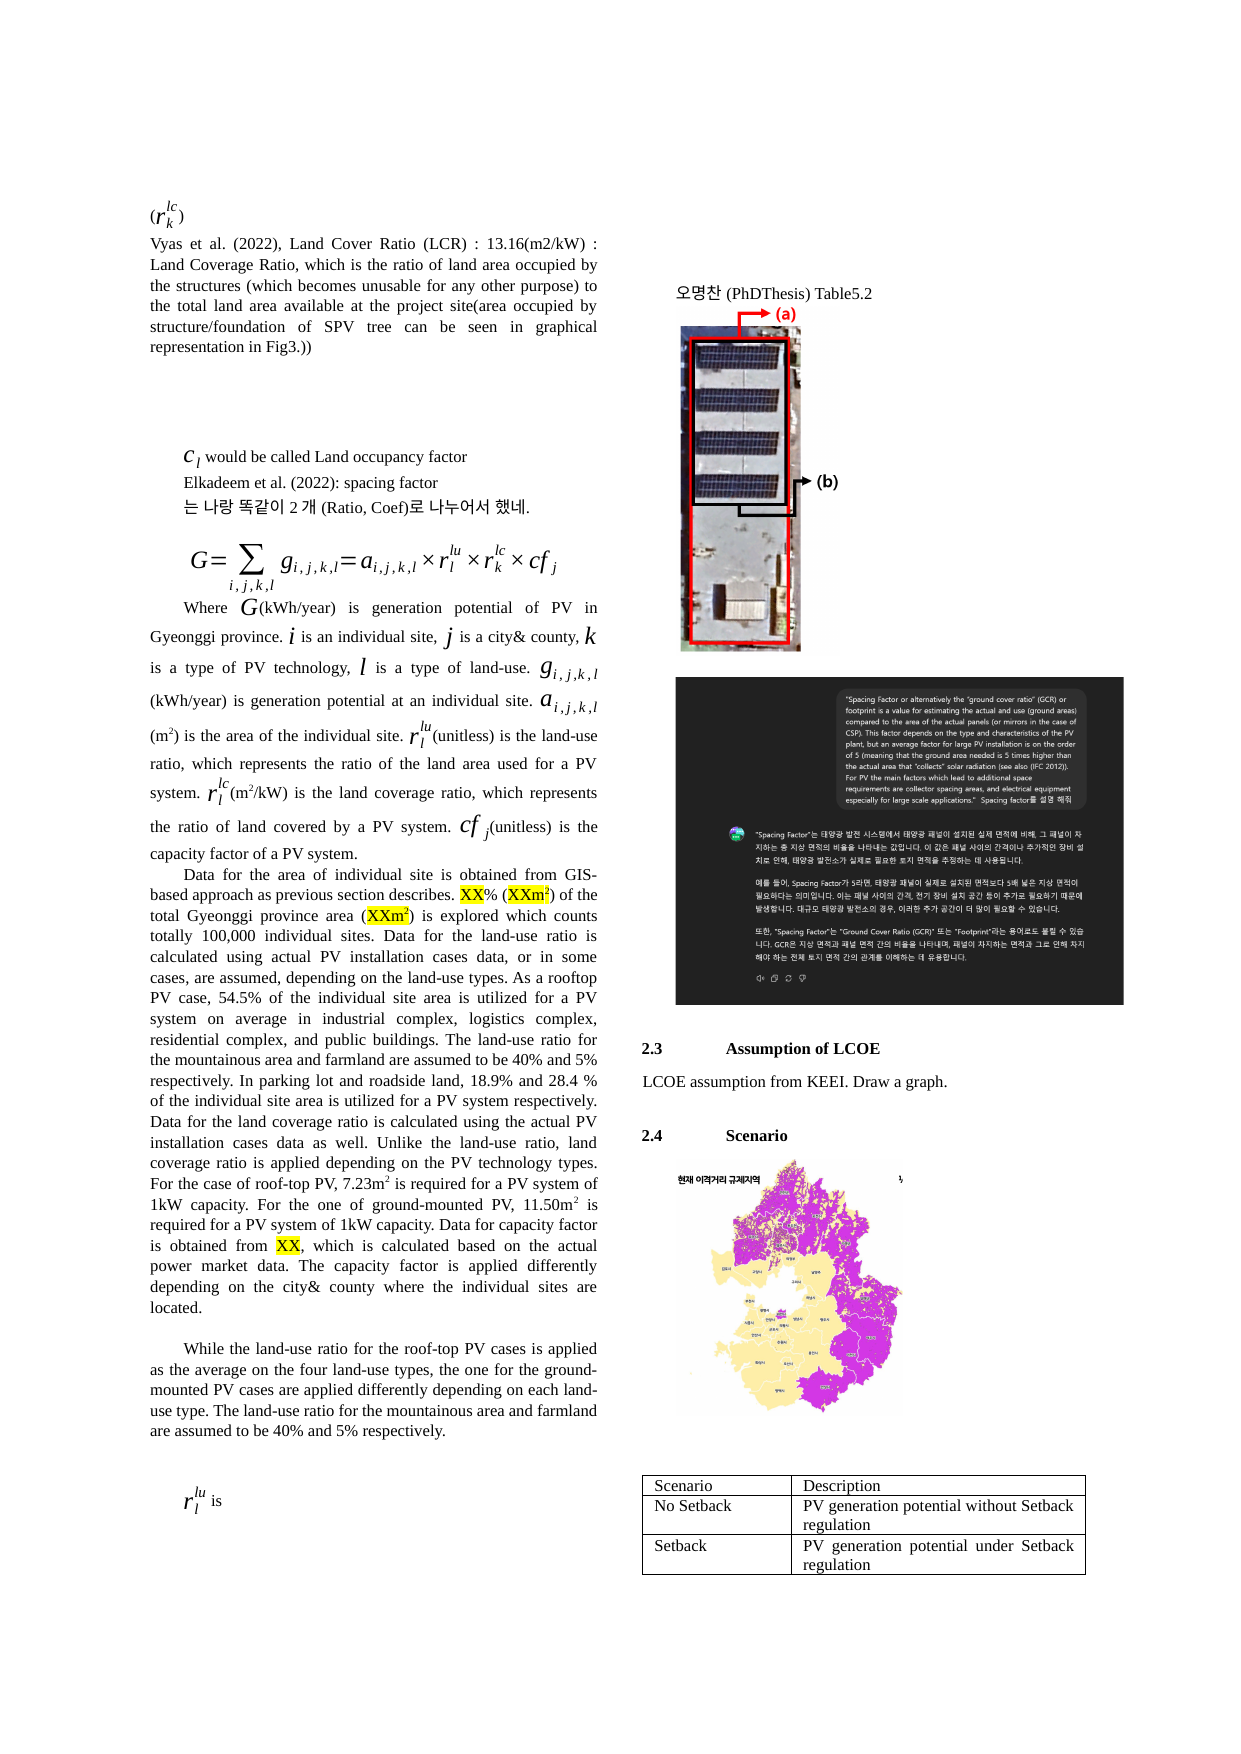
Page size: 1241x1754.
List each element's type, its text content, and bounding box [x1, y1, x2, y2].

table_cell PV generation potential without Setback regulation [792, 1496, 1085, 1534]
text Data for the area of individual site is obtained from GIS-based approach as previous section describes. XX% (XXm2) of the total Gyeonggi province area (XXm2) is explored which counts totally 100,000 individual sites. Data for the land-use ratio is calculated using actual PV installation cases data, or in some cases, are assumed, depending on the land-use types. As a rooftop PV case, 54.5% of the individual site area is utilized for a PV system on average in industrial complex, logistics complex, residential complex, and public buildings. The land-use ratio for the mountainous area and farmland are assumed to be 40% and 5% respectively. In parking lot and roadside land, 18.9% and 28.4 % of the individual site area is utilized for a PV system respectively. Data for the land coverage ratio is calculated using the actual PV installation cases data as well. Unlike the land-use ratio, land coverage ratio is applied depending on the PV technology types. For the case of roof-top PV, 7.23m2 is required for a PV system of 1kW capacity. For the one of ground-mounted PV, 11.50m2 is required for a PV system of 1kW capacity. Data for capacity factor is obtained from XX, which is calculated based on the actual power market data. The capacity factor is applied differently depending on the city& county where the individual sites are located. [150, 864, 598, 1317]
text is [150, 1483, 598, 1518]
text While the land-use ratio for the roof-top PV cases is applied as the average on the four land-use types, the one for the ground-mounted PV cases are applied differently depending on each land-use type. The land-use ratio for the mountainous area and farmland are assumed to be 40% and 5% respectively. [150, 1339, 598, 1440]
table_header Scenario [643, 1476, 791, 1495]
picture [675, 1159, 903, 1416]
subtitle Assumption of LCOE [641, 1039, 1090, 1058]
table_header Description [792, 1476, 1085, 1495]
text Where (kWh/year) is generation potential of PV in Gyeonggi province. is an individual site, is a city& county, is a type of PV technology, is a type of land-use. (kWh/year) is generation potential at an individual site. (m2) is the area of the individual site. (unitless) is the land-use ratio, which represents the ratio of the land area used for a PV system. (m2/kW) is the land coverage ratio, which represents the ratio of land covered by a PV system. (unitless) is the capacity factor of a PV system. [150, 594, 598, 863]
table_cell PV generation potential under Setback regulation [792, 1535, 1085, 1574]
text 오명찬 (PhDThesis) Table5.2 [642, 280, 1090, 304]
picture [675, 677, 1124, 1005]
table_cell No Setback [643, 1496, 791, 1534]
text Vyas et al. (2022), Land Cover Ratio (LCR) : 13.16(m2/kW) : Land Coverage Ratio, which is the ratio of land area occupied by the structures (which becomes unusable for any other purpose) to the total land area available at the project site(area occupied by structure/foundation of SPV tree can be seen in graphical representation in Fig3.)) [150, 234, 598, 356]
text 는 나랑 똑같이 2개 (Ratio, Coef)로 나누어서 했네. [150, 494, 598, 518]
text () [150, 198, 598, 233]
table_cell Setback [643, 1535, 791, 1574]
text would be called Land occupancy factor [150, 440, 598, 472]
text LCOE assumption from KEEI. Draw a graph. [642, 1072, 1090, 1091]
text Elkadeem et al. (2022): spacing factor [150, 473, 598, 492]
picture [675, 306, 841, 656]
subtitle Scenario [641, 1126, 1090, 1145]
